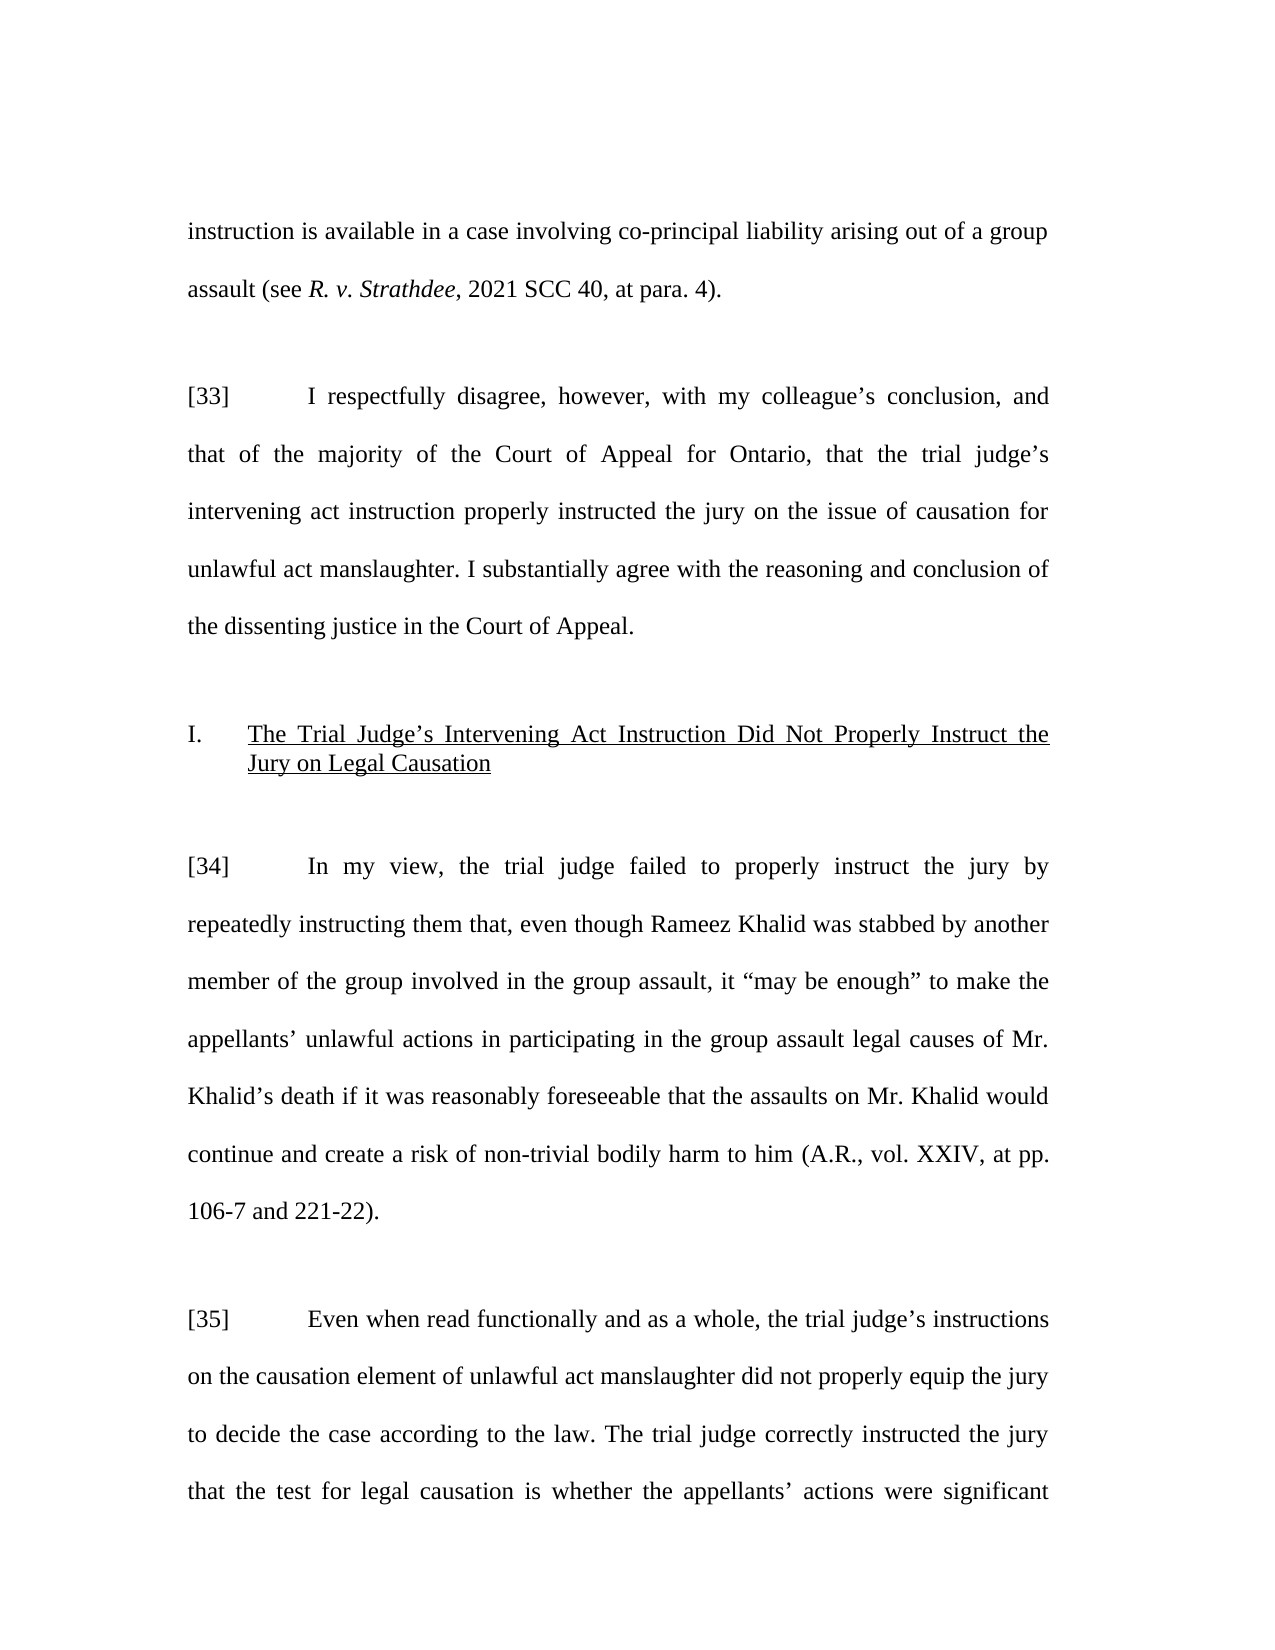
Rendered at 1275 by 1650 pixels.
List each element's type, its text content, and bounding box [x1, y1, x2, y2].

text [187, 216, 1050, 303]
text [187, 1304, 1050, 1505]
text I respectfully disagree, however, with my colleague’s conclusion, and that of the majority of the Court of Appeal for Ontario, that the trial judge’s intervening act instruction properly instructed the jury on the issue of causation for unlawful act manslaughter. I substantially agree with the reasoning and conclusion of the dissenting justice in the Court of Appeal. [187, 381, 1050, 640]
text In my view, the trial judge failed to properly instruct the jury by repeatedly instructing them that, even though Rameez Khalid was stabbed by another member of the group involved in the group assault, it “may be enough” to make the appellants’ unlawful actions in participating in the group assault legal causes of Mr. Khalid’s death if it was reasonably foreseeable that the assaults on Mr. Khalid would continue and create a risk of non-trivial bodily harm to him (A.R., vol. XXIV, at pp. 106-7 and 221-22). [187, 851, 1050, 1225]
title The Trial Judge’s Intervening Act Instruction Did Not Properly Instruct the Jury on Legal Causation [187, 719, 1050, 776]
